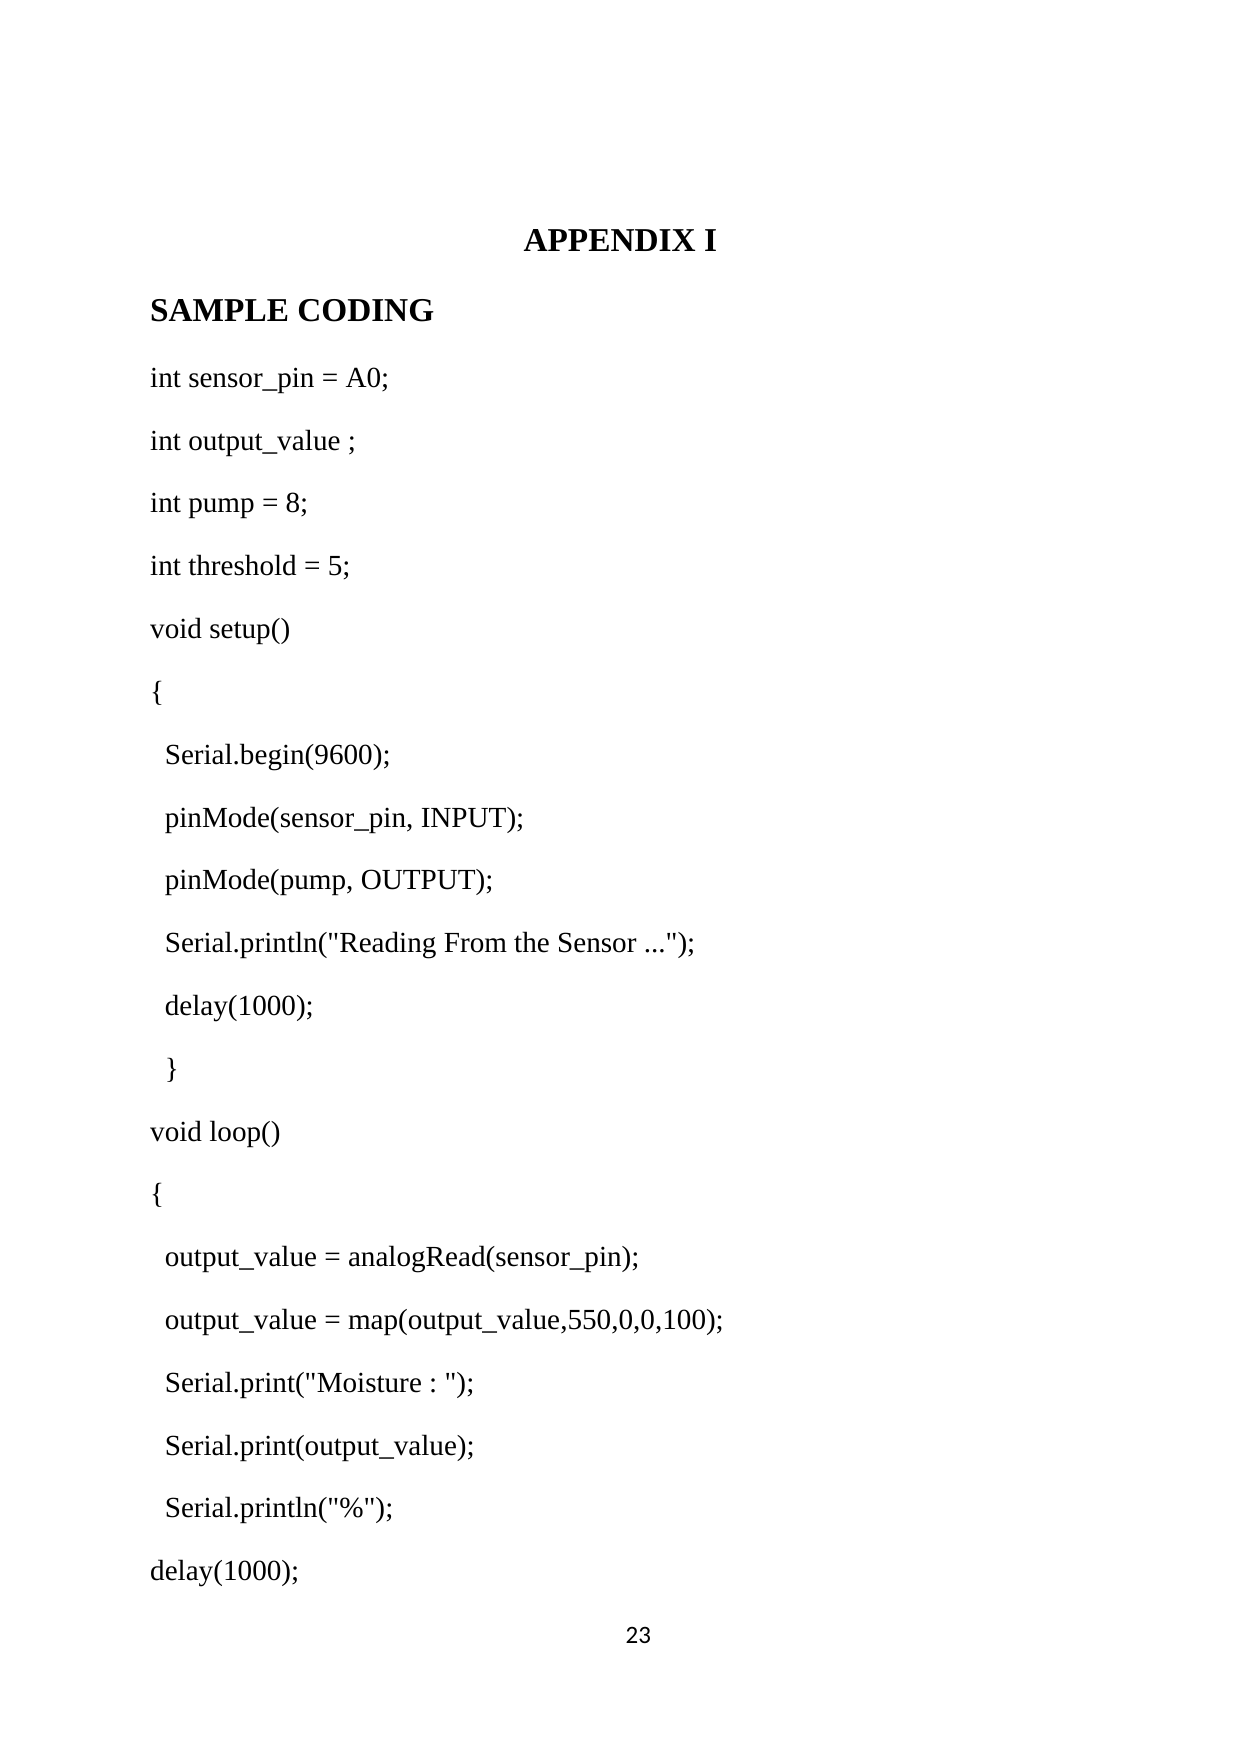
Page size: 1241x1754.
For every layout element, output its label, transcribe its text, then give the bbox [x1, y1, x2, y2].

text APPENDIX I [150, 220, 1090, 258]
text Serial.begin(9600); [150, 737, 1090, 770]
text { [150, 674, 1090, 708]
text void setup() [150, 611, 1090, 645]
text delay(1000); [150, 1553, 1090, 1587]
text pinMode(pump, OUTPUT); [150, 862, 1090, 896]
text pinMode(sensor_pin, INPUT); [150, 800, 1090, 833]
text int pump = 8; [150, 486, 1090, 519]
text Serial.print("Moisture : "); [150, 1365, 1090, 1398]
text output_value = analogRead(sensor_pin); [150, 1239, 1090, 1273]
text int sensor_pin = A0; [150, 360, 1090, 393]
text void loop() [150, 1114, 1090, 1147]
text int threshold = 5; [150, 548, 1090, 582]
text Serial.print(output_value); [150, 1428, 1090, 1461]
text } [150, 1051, 1090, 1084]
text output_value = map(output_value,550,0,0,100); [150, 1302, 1090, 1336]
text Serial.println("%"); [150, 1491, 1090, 1524]
text { [150, 1177, 1090, 1210]
text int output_value ; [150, 423, 1090, 456]
text delay(1000); [150, 988, 1090, 1022]
text Serial.println("Reading From the Sensor ..."); [150, 925, 1090, 959]
text SAMPLE CODING [150, 290, 1090, 328]
